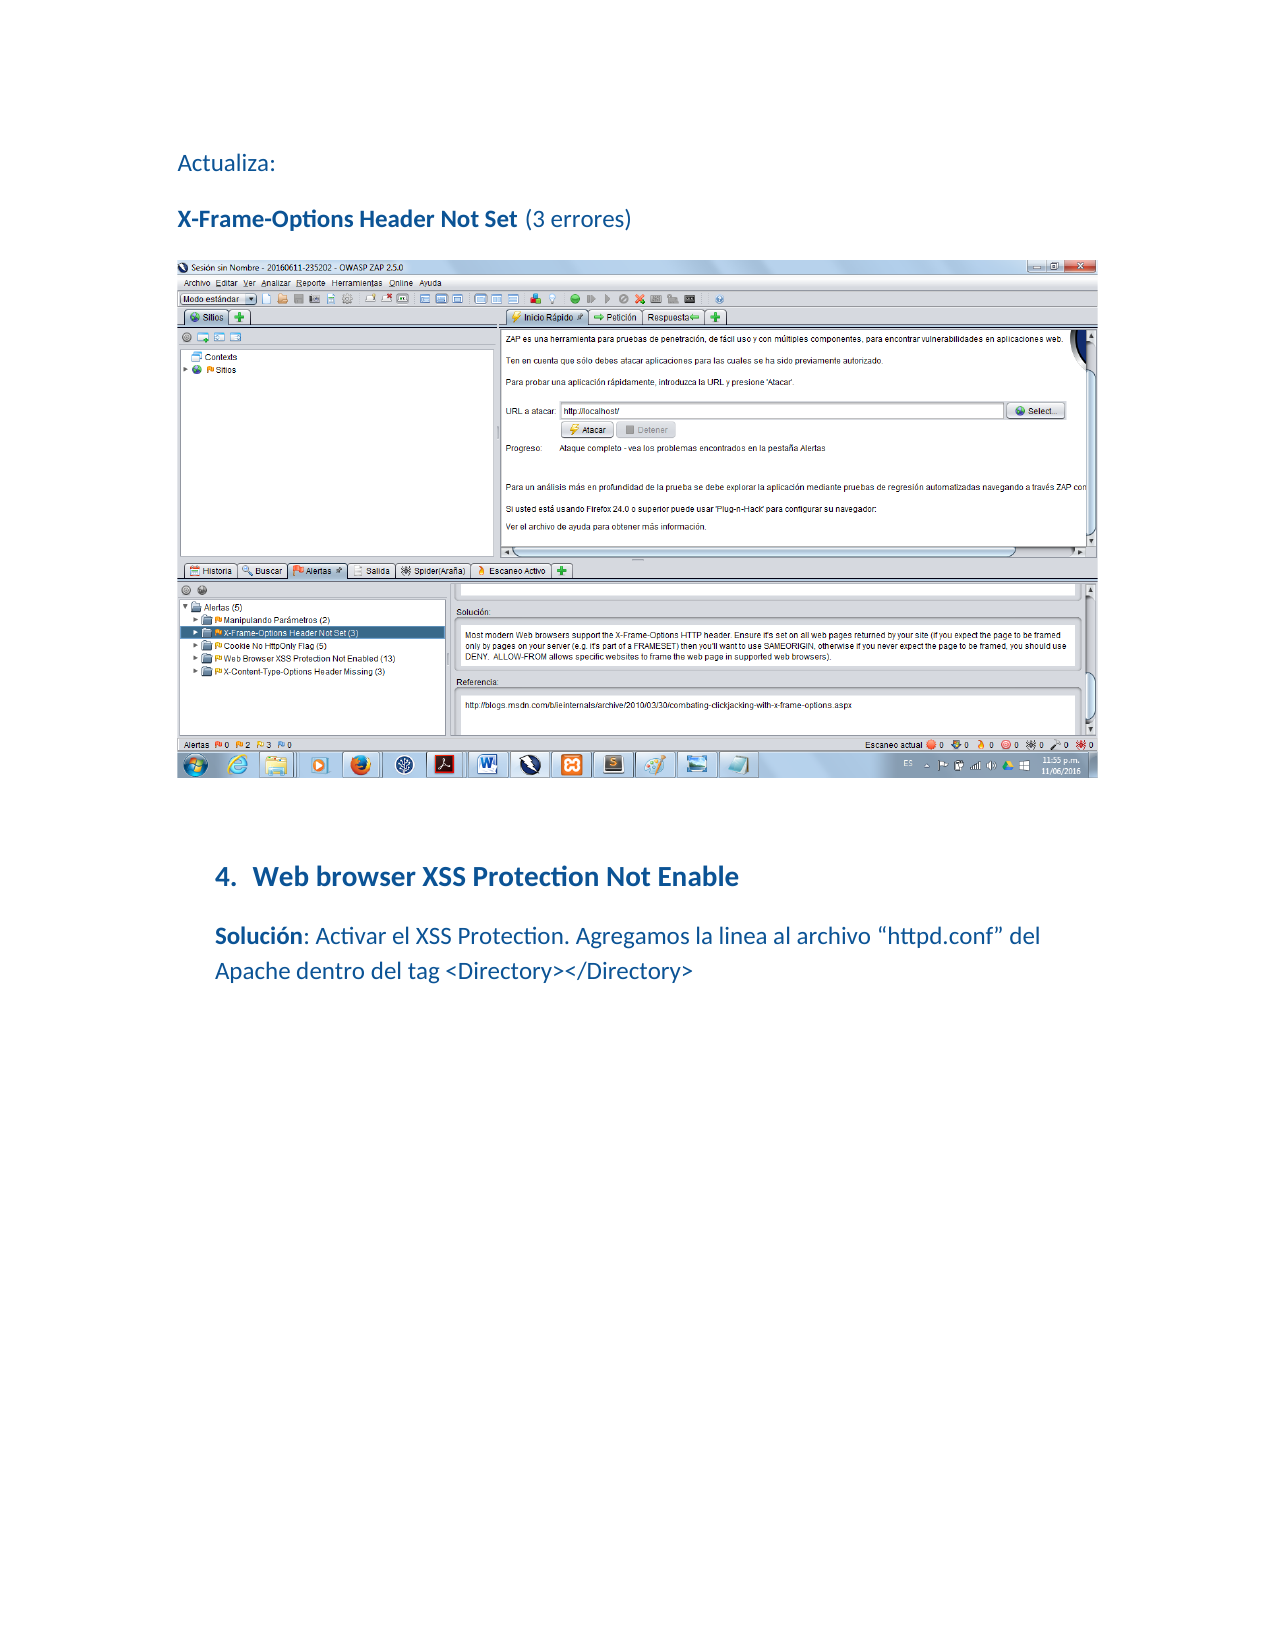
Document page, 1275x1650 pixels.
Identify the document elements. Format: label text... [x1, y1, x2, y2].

text Actualiza: [177, 148, 1098, 178]
list Web browser XSS Protection Not Enable [215, 858, 1098, 894]
text Solución: Activar el XSS Protection. Agregamos la linea al archivo “httpd.conf” del Apache dentro del tag <Directory></Directory> [215, 920, 1098, 986]
picture [177, 260, 1098, 778]
text X-Frame-Options Header Not Set (3 errores) [177, 203, 1098, 234]
